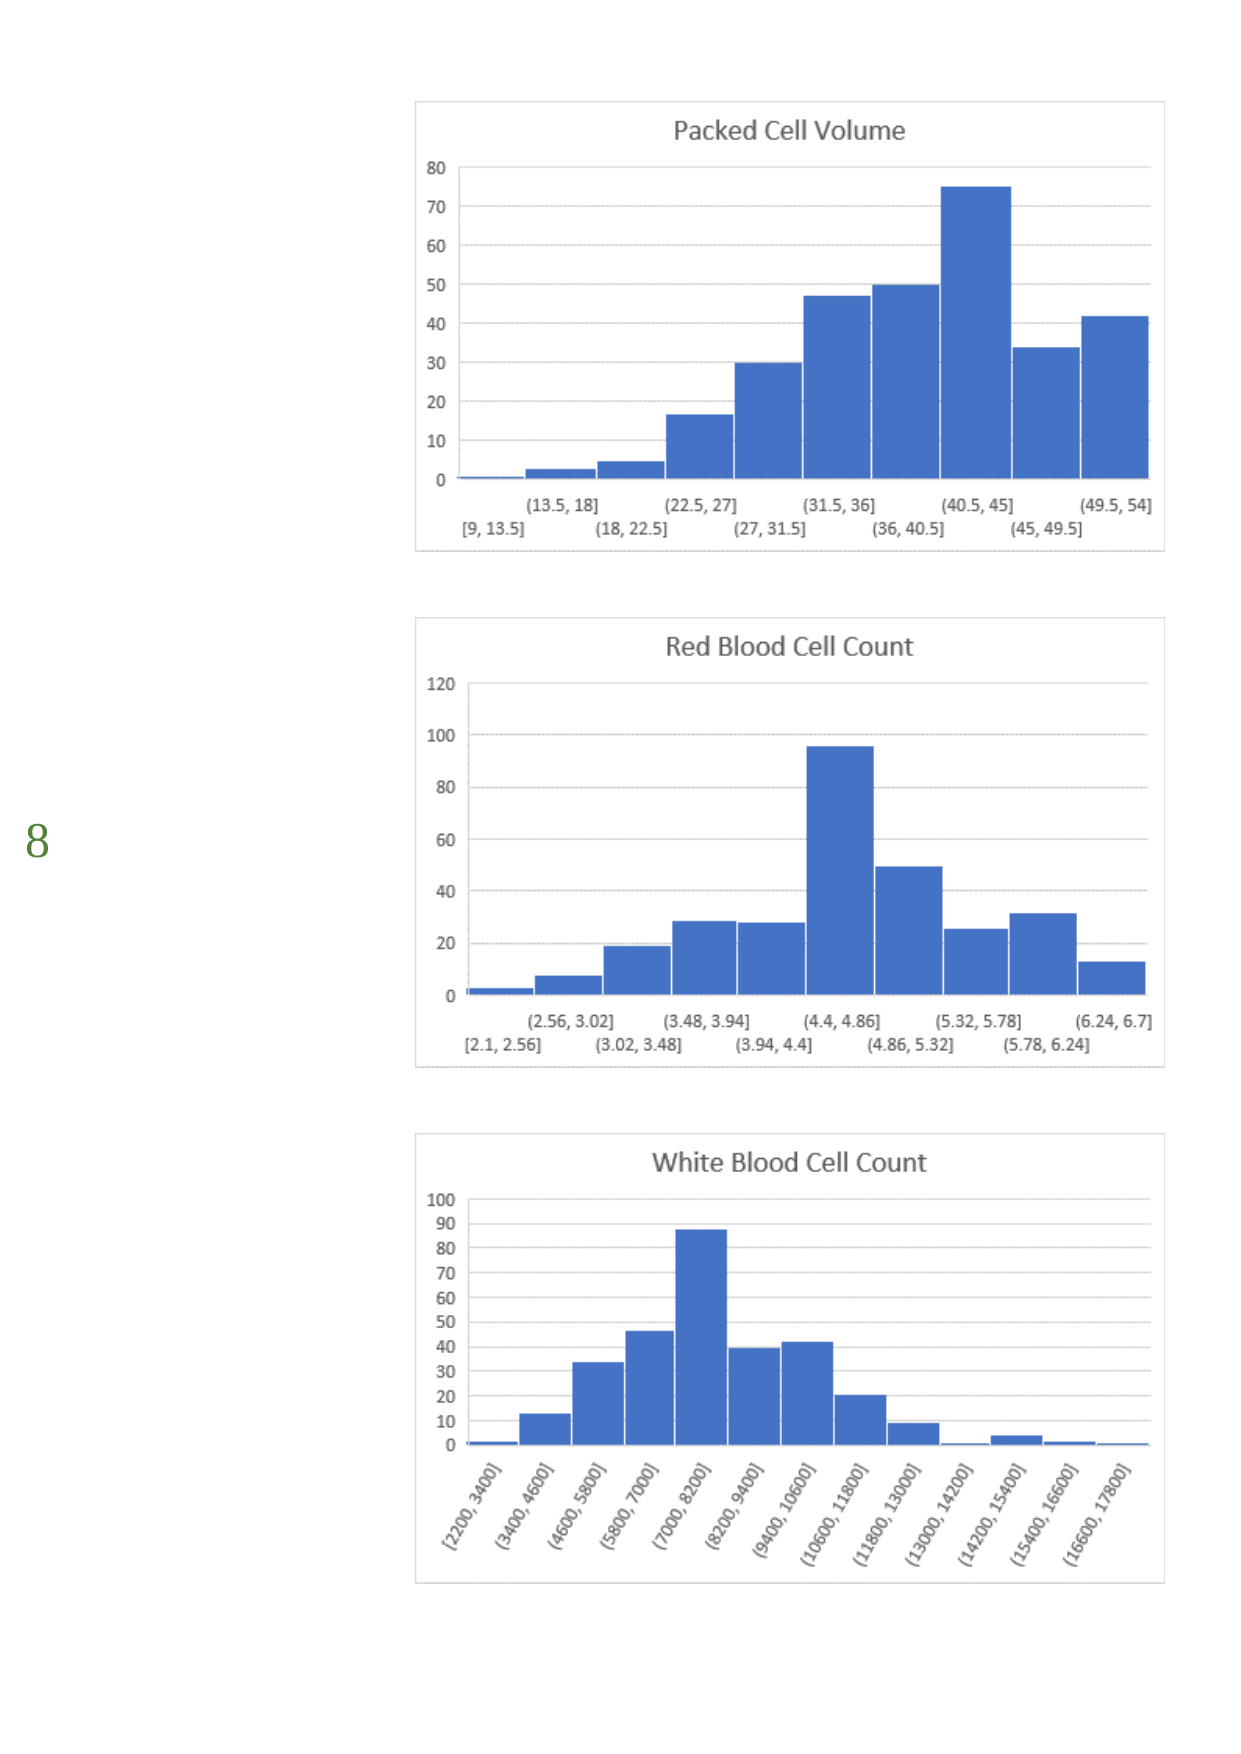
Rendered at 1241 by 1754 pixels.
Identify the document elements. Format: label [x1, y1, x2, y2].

picture [415, 101, 1166, 552]
picture [415, 1133, 1166, 1584]
picture [415, 617, 1166, 1068]
